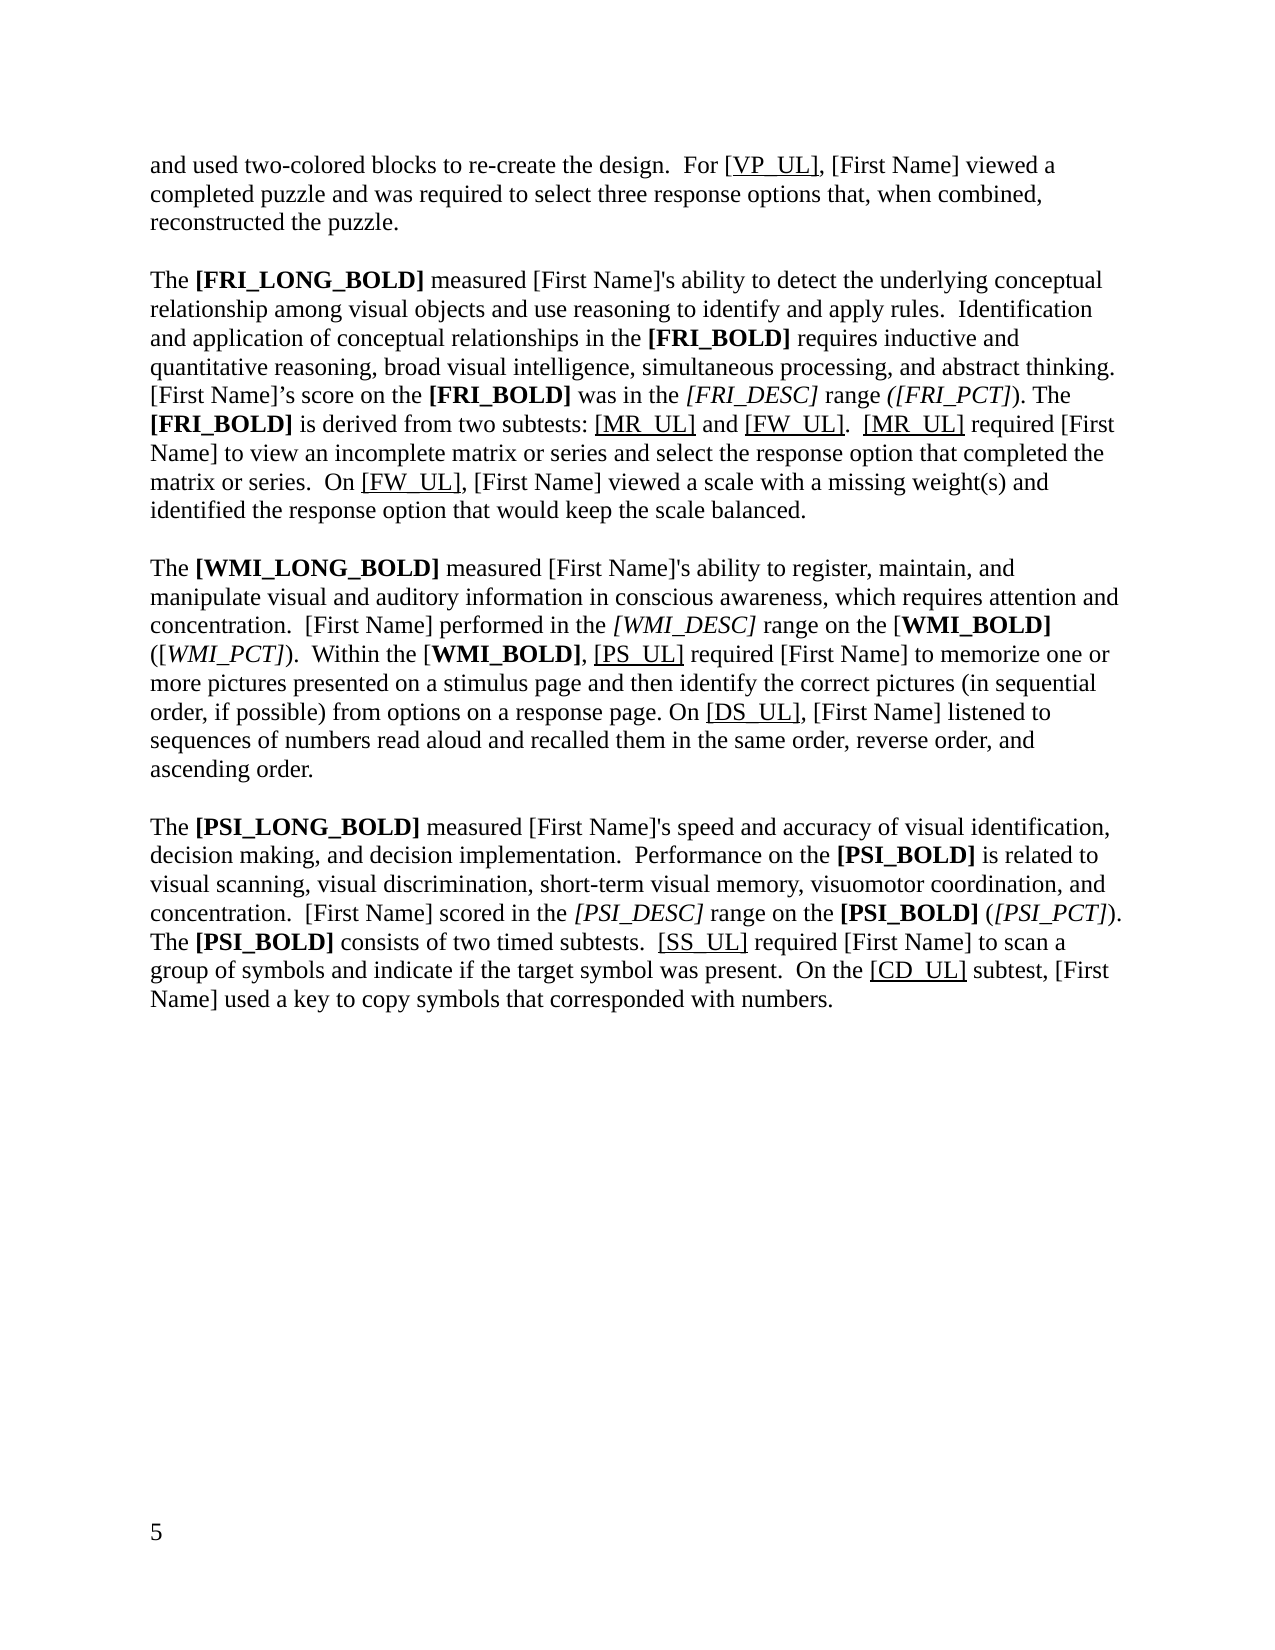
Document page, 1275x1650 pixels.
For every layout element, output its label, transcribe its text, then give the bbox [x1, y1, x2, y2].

text The [PSI_LONG_BOLD] measured [First Name]'s speed and accuracy of visual identification, decision making, and decision implementation. Performance on the [PSI_BOLD] is related to visual scanning, visual discrimination, short-term visual memory, visuomotor coordination, and concentration. [First Name] scored in the [PSI_DESC] range on the [PSI_BOLD] ([PSI_PCT]). The [PSI_BOLD] consists of two timed subtests. [SS_UL] required [First Name] to scan a group of symbols and indicate if the target symbol was present. On the [CD_UL] subtest, [First Name] used a key to copy symbols that corresponded with numbers. [150, 812, 1125, 1013]
text The [FRI_LONG_BOLD] measured [First Name]'s ability to detect the underlying conceptual relationship among visual objects and use reasoning to identify and apply rules. Identification and application of conceptual relationships in the [FRI_BOLD] requires inductive and quantitative reasoning, broad visual intelligence, simultaneous processing, and abstract thinking. [First Name]’s score on the [FRI_BOLD] was in the [FRI_DESC] range ([FRI_PCT]). The [FRI_BOLD] is derived from two subtests: [MR_UL] and [FW_UL]. [MR_UL] required [First Name] to view an incomplete matrix or series and select the response option that completed the matrix or series. On [FW_UL], [First Name] viewed a scale with a missing weight(s) and identified the response option that would keep the scale balanced. [150, 265, 1125, 524]
text The [WMI_LONG_BOLD] measured [First Name]'s ability to register, maintain, and manipulate visual and auditory information in conscious awareness, which requires attention and concentration. [First Name] performed in the [WMI_DESC] range on the [WMI_BOLD] ([WMI_PCT]). Within the [WMI_BOLD], [PS_UL] required [First Name] to memorize one or more pictures presented on a stimulus page and then identify the correct pictures (in sequential order, if possible) from options on a response page. On [DS_UL], [First Name] listened to sequences of numbers read aloud and recalled them in the same order, reverse order, and ascending order. [150, 553, 1125, 783]
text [150, 150, 1134, 236]
